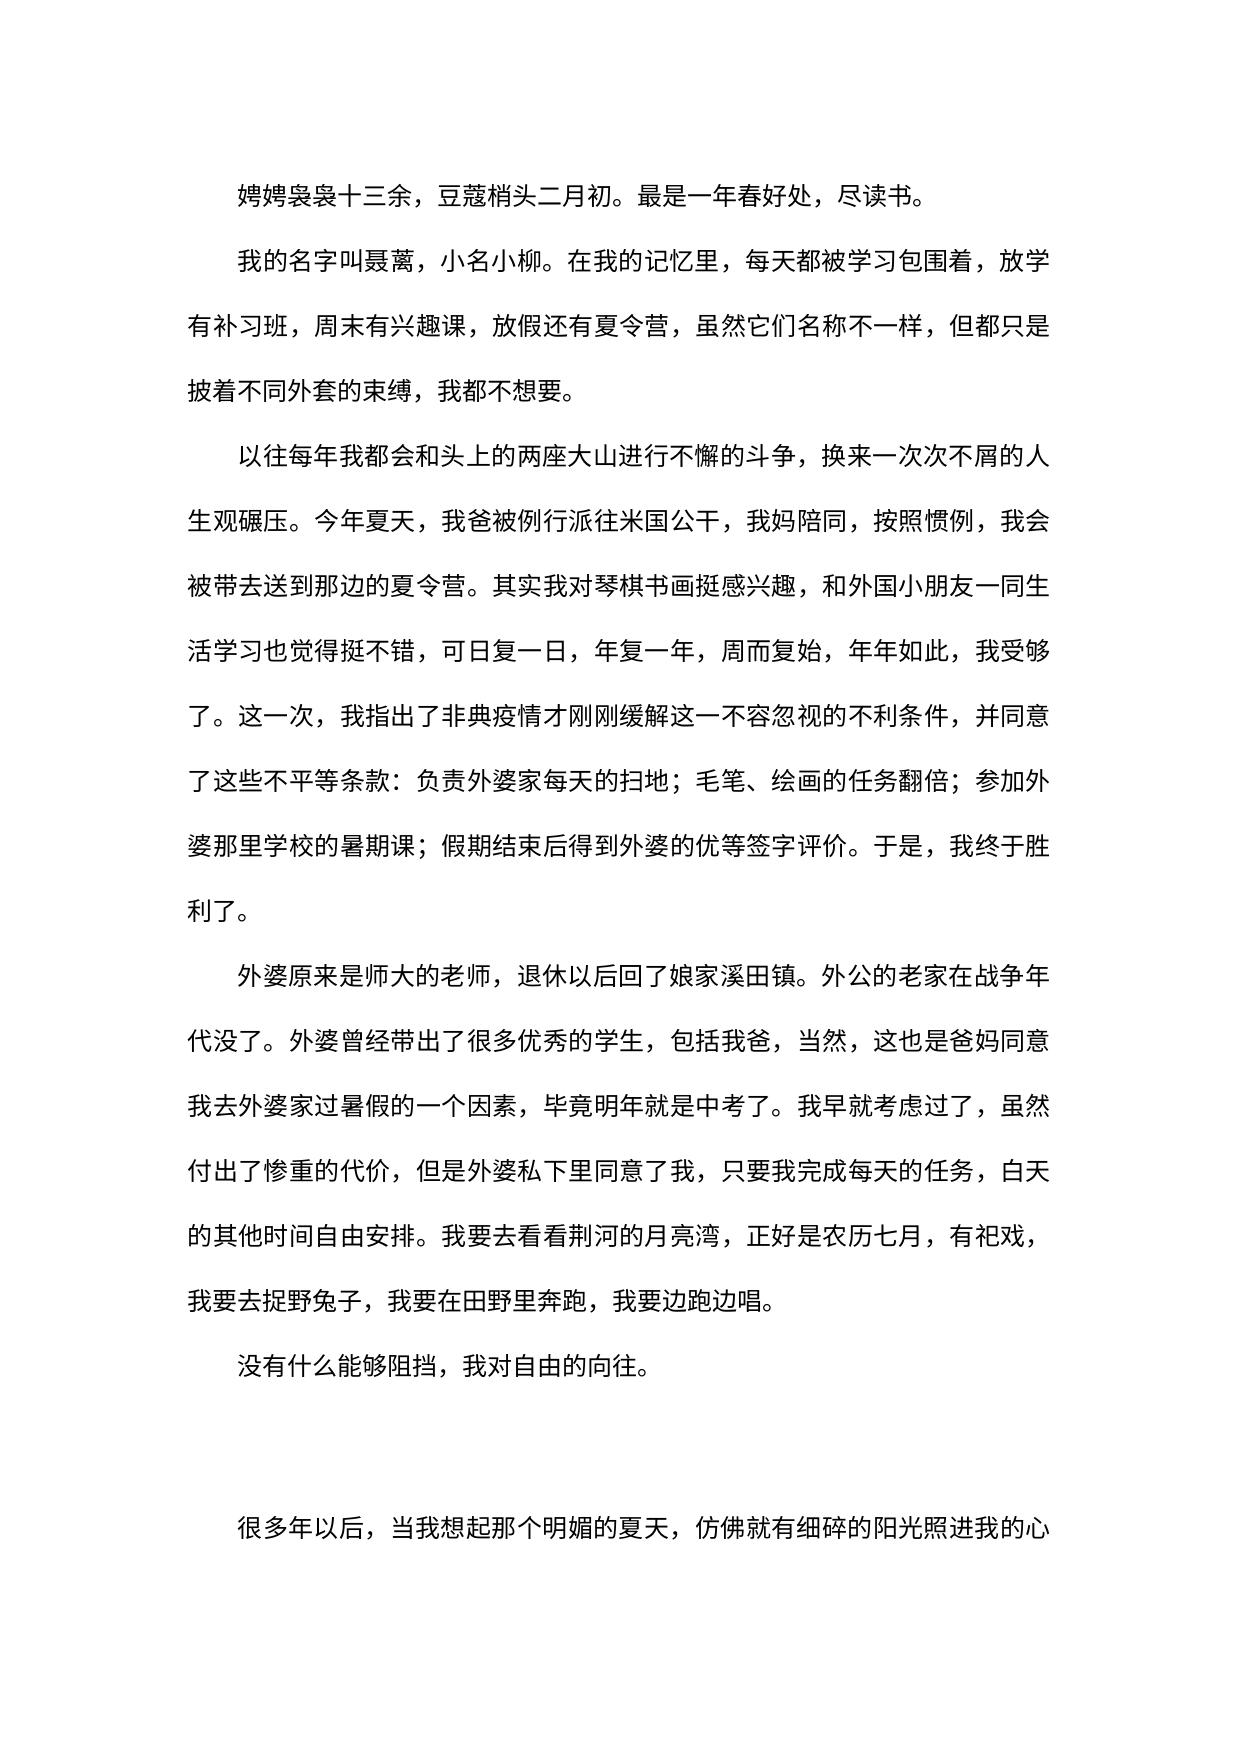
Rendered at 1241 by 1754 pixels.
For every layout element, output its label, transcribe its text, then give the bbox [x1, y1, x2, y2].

text 外婆原来是师大的老师，退休以后回了娘家溪田镇。外公的老家在战争年代没了。外婆曾经带出了很多优秀的学生，包括我爸，当然，这也是爸妈同意我去外婆家过暑假的一个因素，毕竟明年就是中考了。我早就考虑过了，虽然付出了惨重的代价，但是外婆私下里同意了我，只要我完成每天的任务，白天的其他时间自由安排。我要去看看荆河的月亮湾，正好是农历七月，有祀戏，我要去捉野兔子，我要在田野里奔跑，我要边跑边唱。 [187, 942, 1053, 1332]
text 很多年以后，当我想起那个明媚的夏天，仿佛就有细碎的阳光照进我的心田。我像是个踽踽独行的路人，大人们说前方风光旖旎，可是我总是会时不时地走入迷茫。直到那场不经意的相遇，迎面撞进我的世界，带我见到自由，令人发指的自由。 [187, 1494, 1053, 1559]
text 我的名字叫聂蓠，小名小柳。在我的记忆里，每天都被学习包围着，放学有补习班，周末有兴趣课，放假还有夏令营，虽然它们名称不一样，但都只是披着不同外套的束缚，我都不想要。 [187, 227, 1053, 422]
text 没有什么能够阻挡，我对自由的向往。 [187, 1332, 1053, 1397]
text 以往每年我都会和头上的两座大山进行不懈的斗争，换来一次次不屑的人生观碾压。今年夏天，我爸被例行派往米国公干，我妈陪同，按照惯例，我会被带去送到那边的夏令营。其实我对琴棋书画挺感兴趣，和外国小朋友一同生活学习也觉得挺不错，可日复一日，年复一年，周而复始，年年如此，我受够了。这一次，我指出了非典疫情才刚刚缓解这一不容忽视的不利条件，并同意了这些不平等条款：负责外婆家每天的扫地；毛笔、绘画的任务翻倍；参加外婆那里学校的暑期课；假期结束后得到外婆的优等签字评价。于是，我终于胜利了。 [187, 422, 1053, 942]
text 娉娉袅袅十三余，豆蔻梢头二月初。最是一年春好处，尽读书。 [187, 162, 1053, 227]
